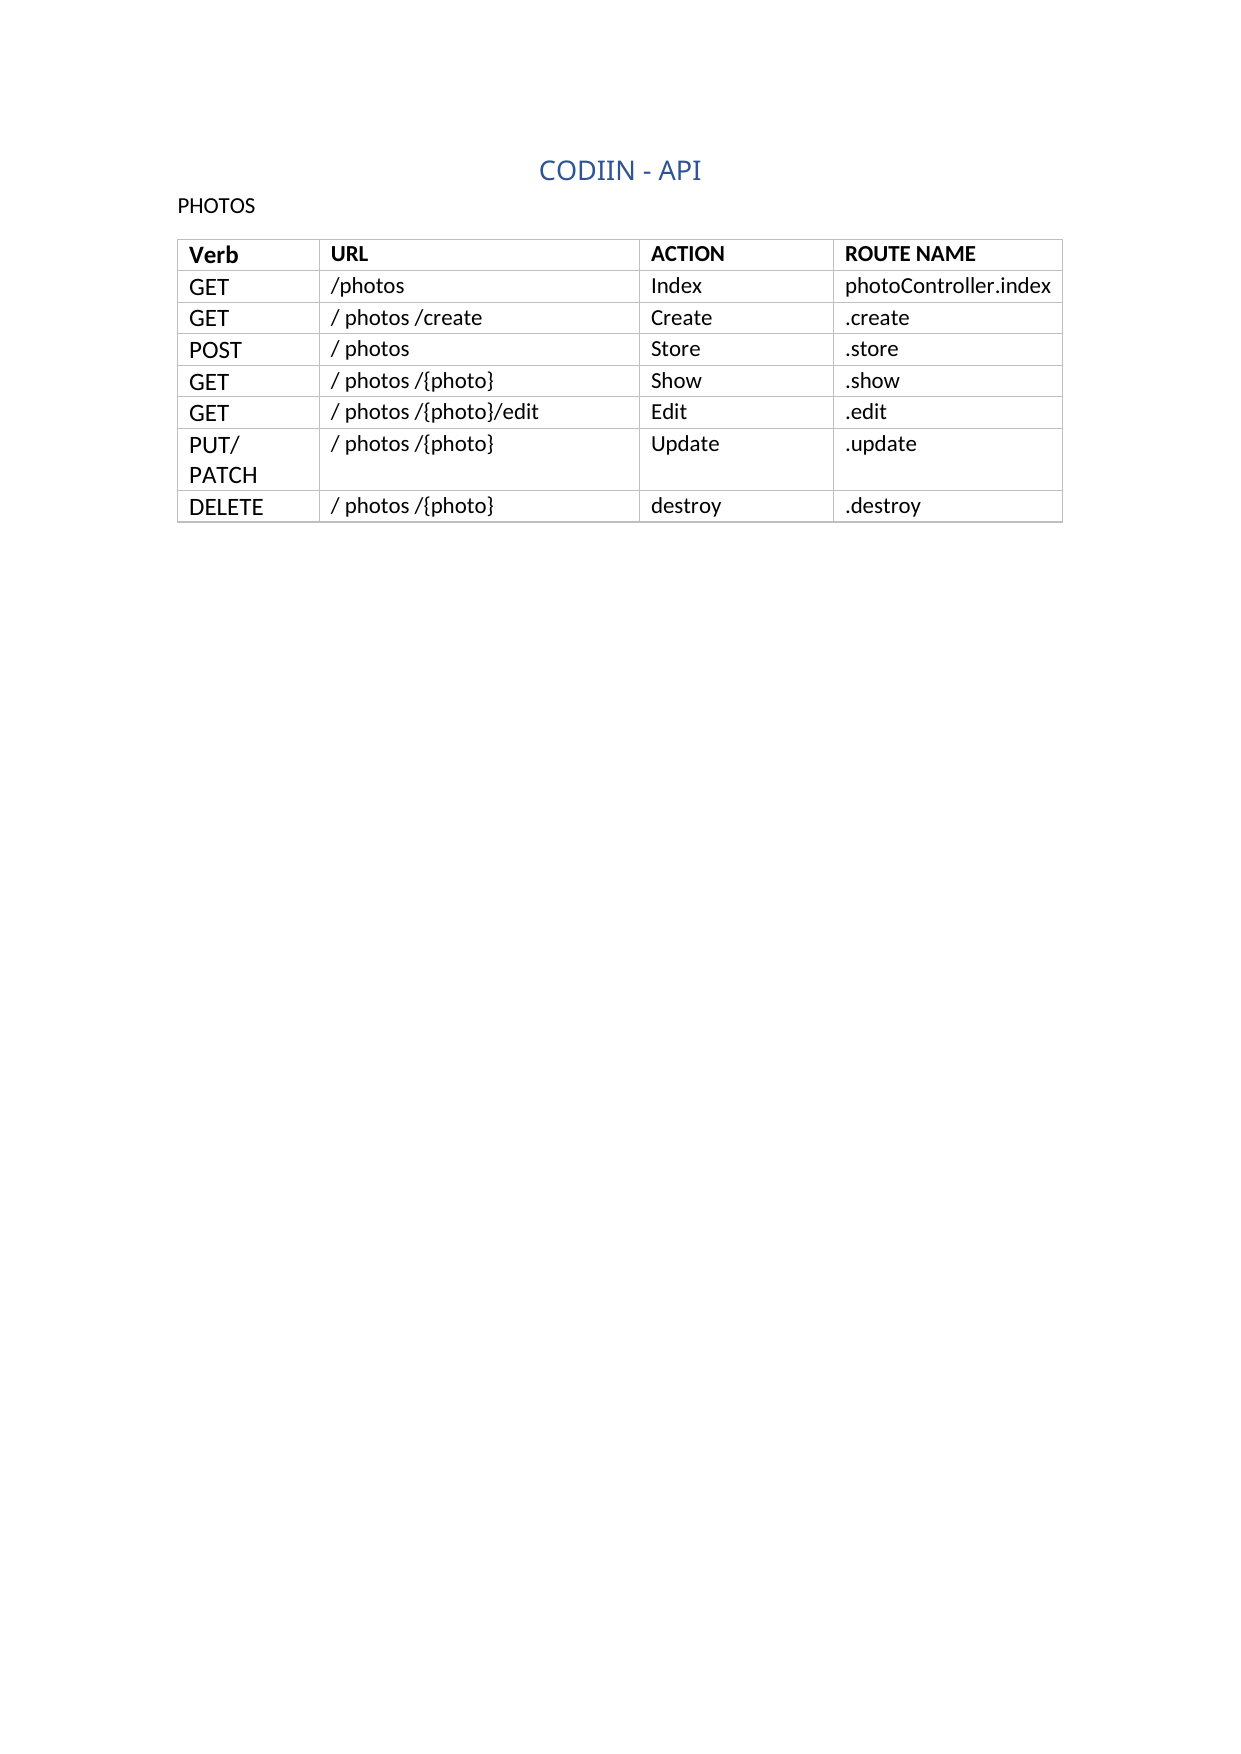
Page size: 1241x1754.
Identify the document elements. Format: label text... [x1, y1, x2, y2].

table_cell Edit [640, 397, 833, 428]
table_cell / photos /{photo}/edit [320, 397, 639, 428]
subtitle CODIIN - API [177, 152, 1063, 189]
table_cell / photos /{photo} [320, 429, 639, 490]
table_header ROUTE NAME [834, 240, 1062, 270]
table_cell Update [640, 429, 833, 490]
table_cell photoController.index [834, 271, 1062, 302]
table_cell /photos [320, 271, 639, 302]
table_cell Show [640, 366, 833, 396]
table_cell / photos /{photo} [320, 491, 639, 521]
table_cell GET [178, 366, 319, 396]
table_cell .update [834, 429, 1062, 490]
table_cell Store [640, 334, 833, 365]
text PHOTOS [177, 192, 1063, 219]
table_cell .store [834, 334, 1062, 365]
table_cell / photos /create [320, 303, 639, 333]
table_cell / photos [320, 334, 639, 365]
table_header URL [320, 240, 639, 270]
table_header ACTION [640, 240, 833, 270]
table_cell DELETE [178, 491, 319, 521]
table_cell / photos /{photo} [320, 366, 639, 396]
table_cell GET [178, 271, 319, 302]
table_cell GET [178, 397, 319, 428]
table_cell PUT/PATCH [178, 429, 319, 490]
table_cell destroy [640, 491, 833, 521]
table_cell Create [640, 303, 833, 333]
table_cell .destroy [834, 491, 1062, 521]
table_cell .show [834, 366, 1062, 396]
table_cell .edit [834, 397, 1062, 428]
table_cell GET [178, 303, 319, 333]
table_cell Index [640, 271, 833, 302]
table_cell .create [834, 303, 1062, 333]
table_cell POST [178, 334, 319, 365]
table_header Verb [178, 240, 319, 270]
